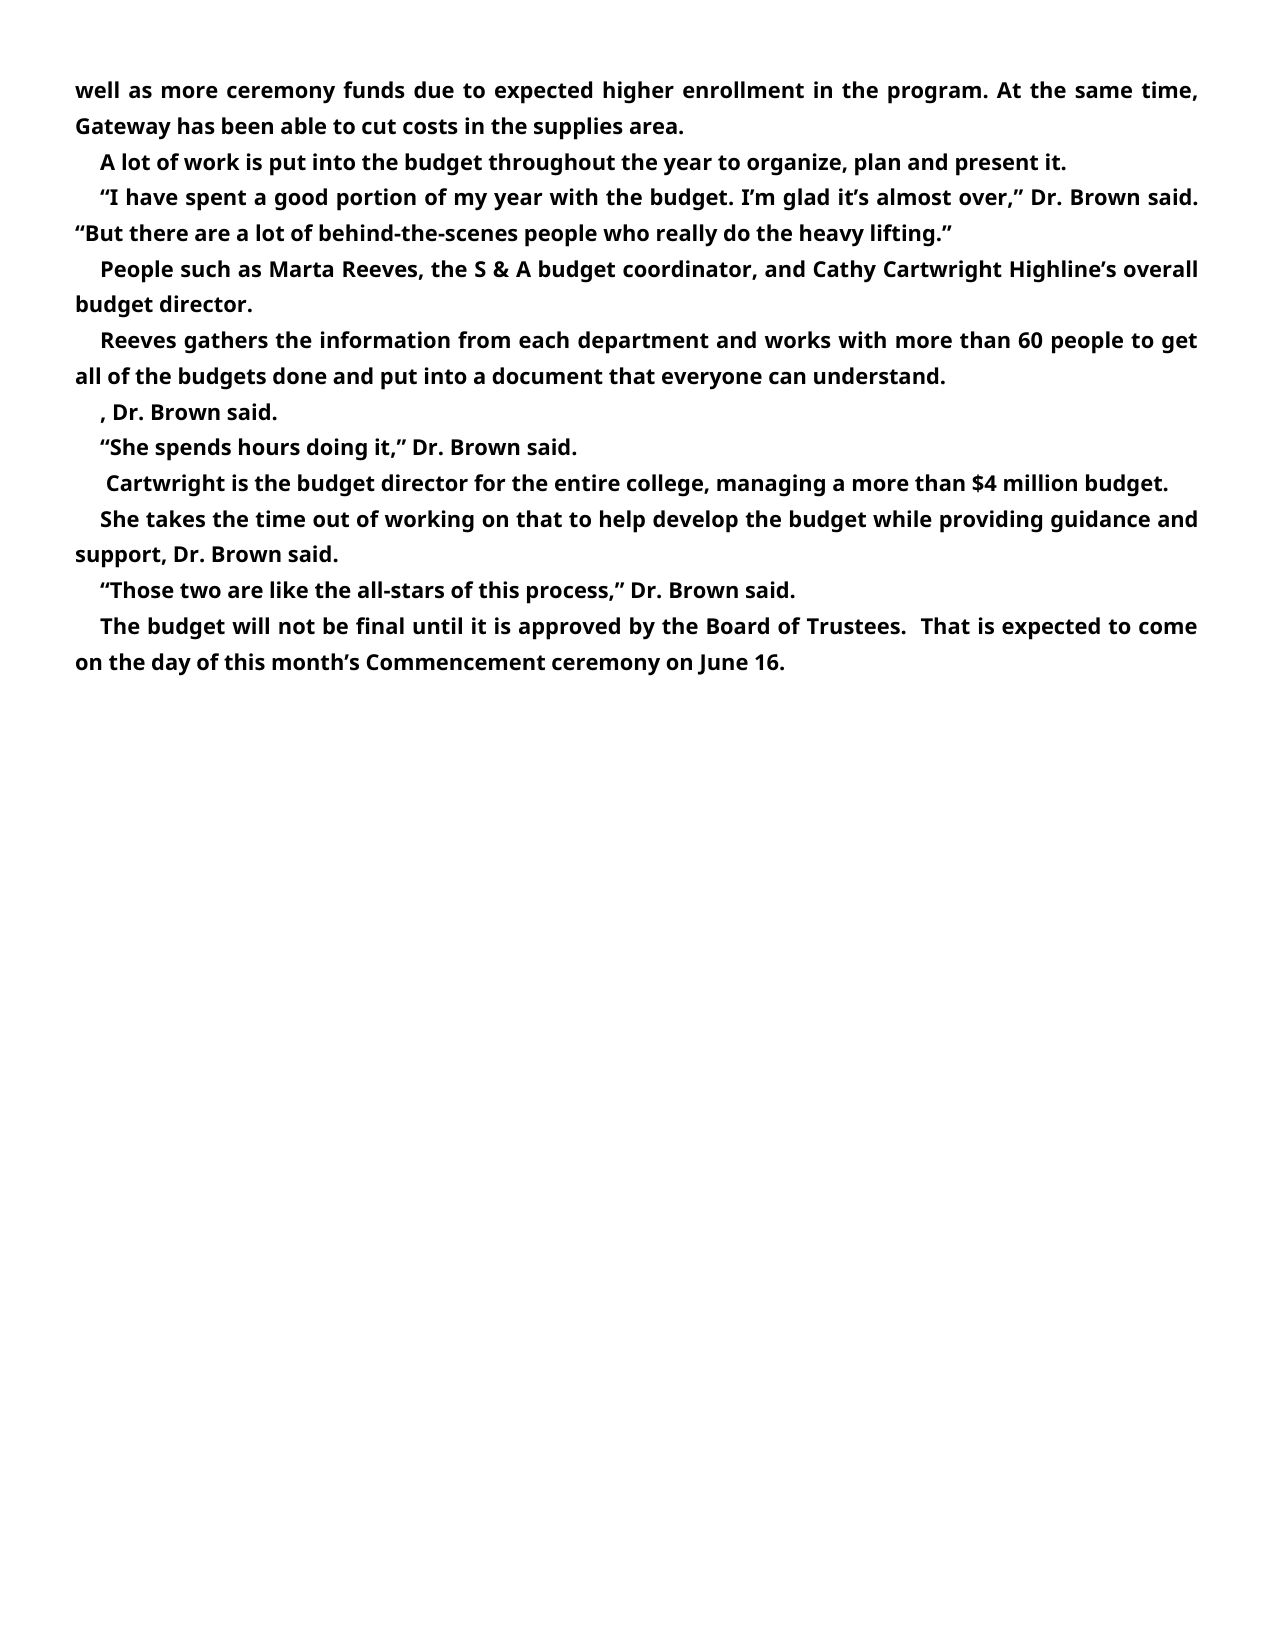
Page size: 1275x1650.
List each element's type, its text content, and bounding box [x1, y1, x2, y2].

text “I have spent a good portion of my year with the budget. I’m glad it’s almost over,” Dr. Brown said. “But there are a lot of behind-the-scenes people who really do the heavy lifting.” [75, 182, 1200, 248]
text , Dr. Brown said. [75, 397, 1200, 426]
text A lot of work is put into the budget throughout the year to organize, plan and present it. [75, 146, 1200, 176]
text She takes the time out of working on that to help develop the budget while providing guidance and support, Dr. Brown said. [75, 504, 1200, 569]
text Cartwright is the budget director for the entire college, managing a more than $4 million budget. [75, 468, 1200, 498]
text “She spends hours doing it,” Dr. Brown said. [75, 432, 1200, 462]
text Reeves gathers the information from each department and works with more than 60 people to get all of the budgets done and put into a document that everyone can understand. [75, 325, 1200, 391]
text “Those two are like the all-stars of this process,” Dr. Brown said. [75, 575, 1200, 605]
text People such as Marta Reeves, the S & A budget coordinator, and Cathy Cartwright Highline’s overall budget director. [75, 254, 1200, 319]
text The budget will not be final until it is approved by the Board of Trustees. That is expected to come on the day of this month’s Commencement ceremony on June 16. [75, 611, 1200, 676]
